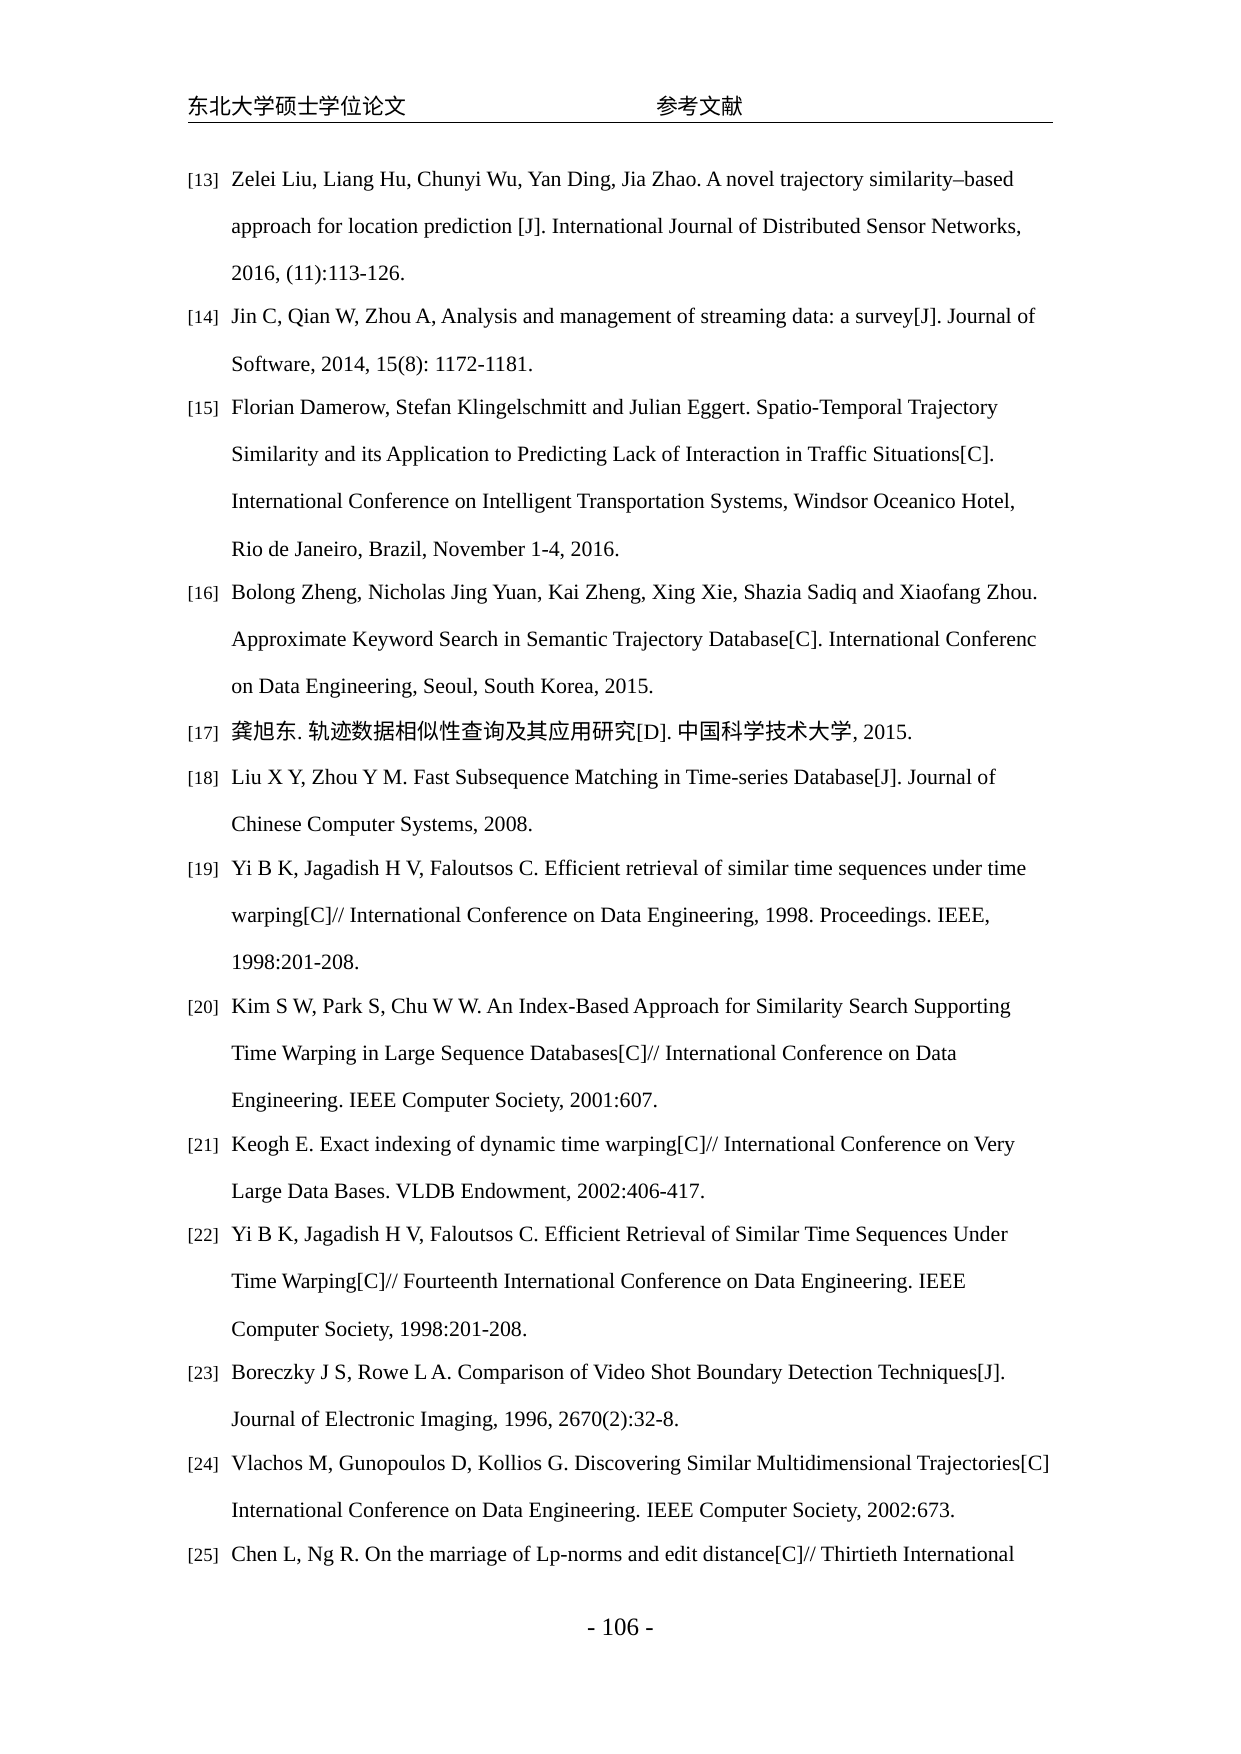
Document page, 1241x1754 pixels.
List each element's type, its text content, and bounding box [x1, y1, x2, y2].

list Zelei Liu, Liang Hu, Chunyi Wu, Yan Ding, Jia Zhao. A novel trajectory similarity–based approach for location prediction [J]. International Journal of Distributed Sensor Networks, 2016, (11):113-126. [187, 162, 1053, 289]
list Florian Damerow, Stefan Klingelschmitt and Julian Eggert. Spatio-Temporal Trajectory Similarity and its Application to Predicting Lack of Interaction in Traffic Situations[C]. International Conference on Intelligent Transportation Systems, Windsor Oceanico Hotel, Rio de Janeiro, Brazil, November 1-4, 2016. [187, 391, 1053, 564]
list Boreczky J S, Rowe L A. Comparison of Video Shot Boundary Detection Techniques[J]. Journal of Electronic Imaging, 1996, 2670(2):32-8. [187, 1356, 1053, 1435]
list Yi B K, Jagadish H V, Faloutsos C. Efficient retrieval of similar time sequences under time warping[C]// International Conference on Data Engineering, 1998. Proceedings. IEEE, 1998:201-208. [187, 851, 1053, 978]
list Yi B K, Jagadish H V, Faloutsos C. Efficient Retrieval of Similar Time Sequences Under Time Warping[C]// Fourteenth International Conference on Data Engineering. IEEE Computer Society, 1998:201-208. [187, 1218, 1053, 1344]
list Kim S W, Park S, Chu W W. An Index-Based Approach for Similarity Search Supporting Time Warping in Large Sequence Databases[C]// International Conference on Data Engineering. IEEE Computer Society, 2001:607. [187, 989, 1053, 1116]
list 龚旭东. 轨迹数据相似性查询及其应用研究[D]. 中国科学技术大学, 2015. [187, 714, 1053, 746]
list Jin C, Qian W, Zhou A, Analysis and management of streaming data: a survey[J]. Journal of Software, 2014, 15(8): 1172-1181. [187, 300, 1053, 379]
list Liu X Y, Zhou Y M. Fast Subsequence Matching in Time-series Database[J]. Journal of Chinese Computer Systems, 2008. [187, 760, 1053, 840]
list Keogh E. Exact indexing of dynamic time warping[C]// International Conference on Very Large Data Bases. VLDB Endowment, 2002:406-417. [187, 1127, 1053, 1207]
list Bolong Zheng, Nicholas Jing Yuan, Kai Zheng, Xing Xie, Shazia Sadiq and Xiaofang Zhou. Approximate Keyword Search in Semantic Trajectory Database[C]. International Conferenc on Data Engineering, Seoul, South Korea, 2015. [187, 576, 1053, 702]
list Vlachos M, Gunopoulos D, Kollios G. Discovering Similar Multidimensional Trajectories[C] International Conference on Data Engineering. IEEE Computer Society, 2002:673. [187, 1447, 1053, 1526]
